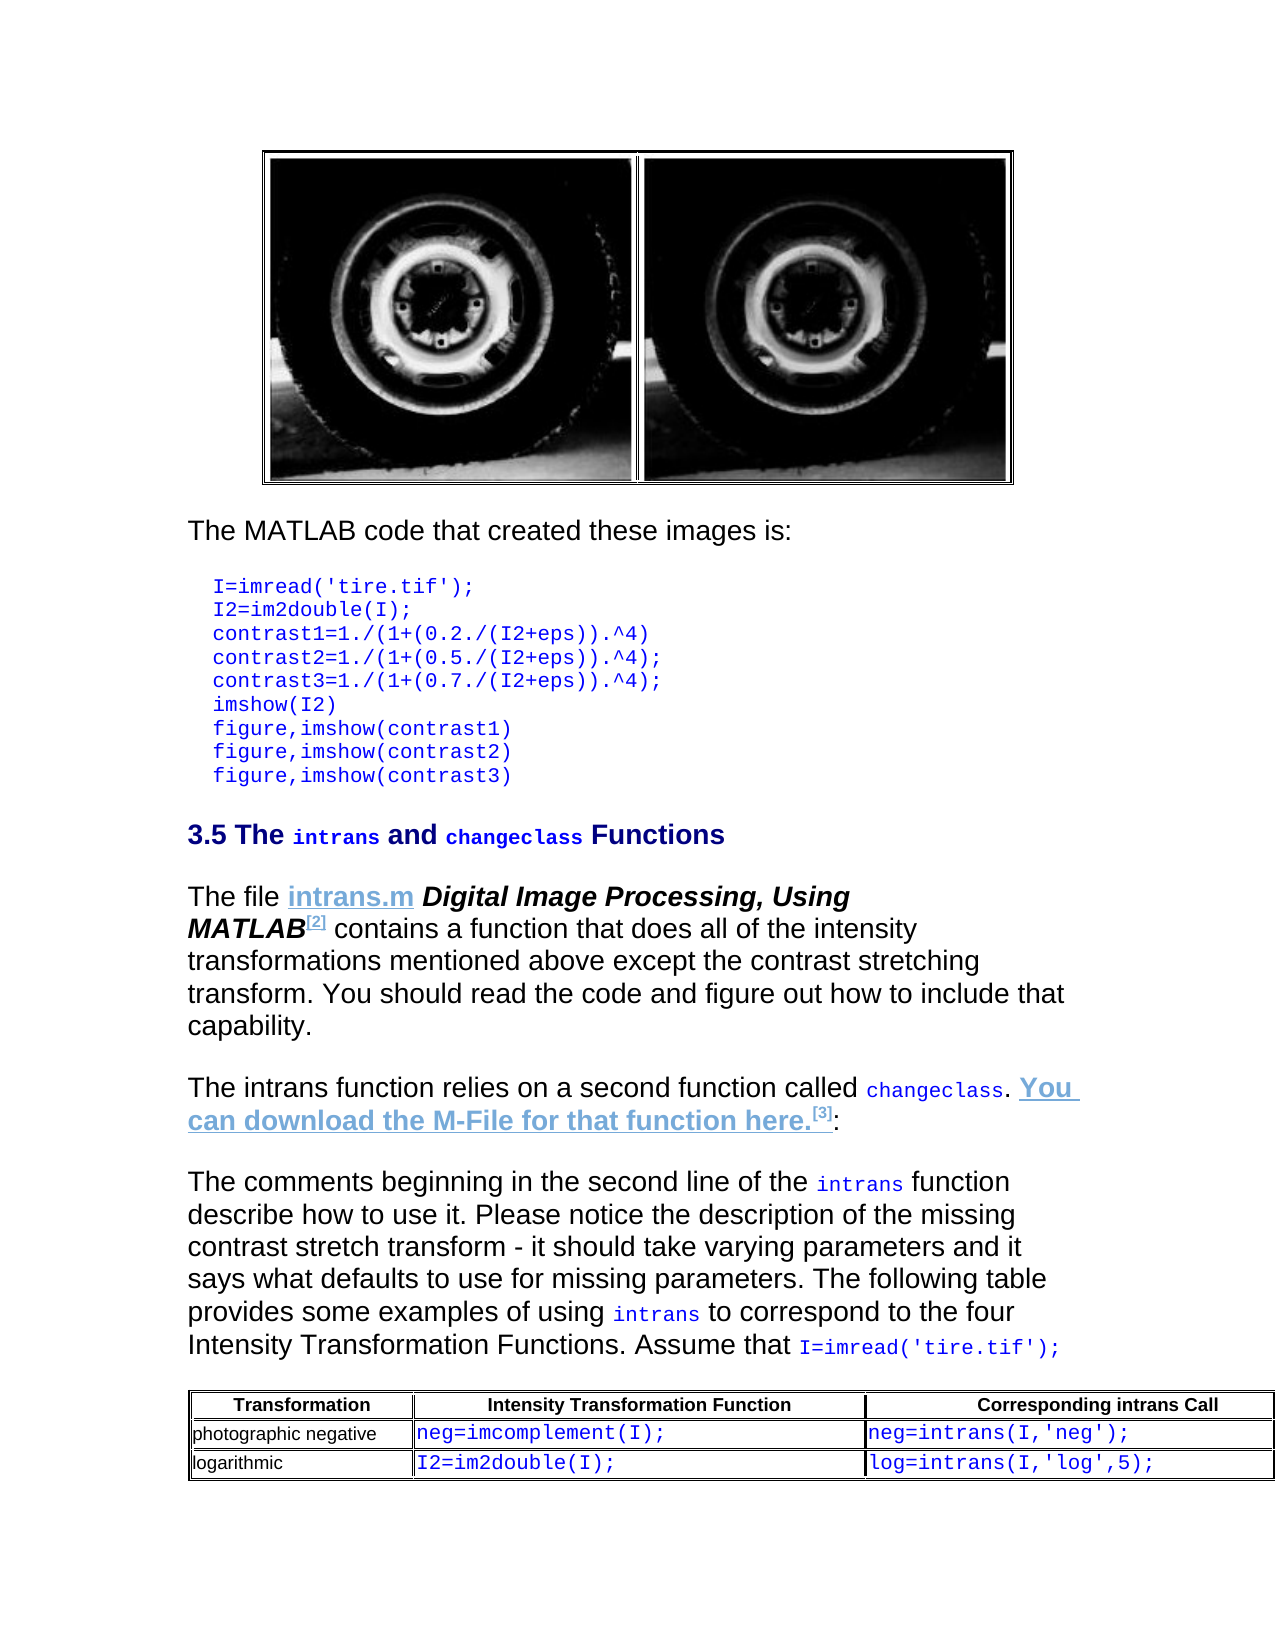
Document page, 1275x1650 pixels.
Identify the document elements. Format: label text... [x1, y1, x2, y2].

picture [269, 154, 632, 481]
text The intrans function relies on a second function called changeclass. You can download the M-File for that function here.[3]: [187, 1071, 1087, 1136]
text 3.5 The intrans and changeclass Functions [187, 818, 1087, 850]
text I2=im2double(I); [212, 599, 1062, 623]
text contrast3=1./(1+(0.7./(I2+eps)).^4); [212, 670, 1062, 694]
table_cell m=0.5 [265, 153, 637, 482]
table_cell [414, 1451, 865, 1477]
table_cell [865, 1448, 1274, 1477]
text contrast2=1./(1+(0.5./(I2+eps)).^4); [212, 647, 1062, 670]
table_cell neg=intrans(I,'neg'); [867, 1418, 1274, 1447]
table_header Corresponding intrans Call [865, 1393, 1273, 1417]
table_cell photographic negative [192, 1418, 412, 1447]
text figure,imshow(contrast2) [212, 741, 1062, 765]
table_cell m=0.7 [638, 153, 1010, 482]
text The comments beginning in the second line of the intrans function describe how to use it. Please notice the description of the missing contrast stretch transform - it should take varying parameters and it says what defaults to use for missing parameters. The following table provides some examples of using intrans to correspond to the four Intensity Transformation Functions. Assume that I=imread('tire.tif'); [187, 1165, 1087, 1360]
text I=imread('tire.tif'); [212, 576, 1062, 599]
table_cell neg=imcomplement(I); [415, 1421, 864, 1447]
text The MATLAB code that created these images is: [187, 514, 1087, 547]
text imshow(I2) [212, 694, 1062, 718]
table_cell logarithmic [192, 1448, 414, 1477]
table_header Transformation [192, 1393, 414, 1417]
text The file intrans.m Digital Image Processing, Using MATLAB[2] contains a function that does all of the intensity transformations mentioned above except the contrast stretching transform. You should read the code and figure out how to include that capability. [187, 879, 1087, 1042]
table_header Intensity Transformation Function [414, 1393, 865, 1417]
text contrast1=1./(1+(0.2./(I2+eps)).^4) [212, 623, 1062, 647]
text figure,imshow(contrast3) [212, 765, 1062, 788]
picture [643, 154, 1006, 481]
text figure,imshow(contrast1) [212, 718, 1062, 741]
